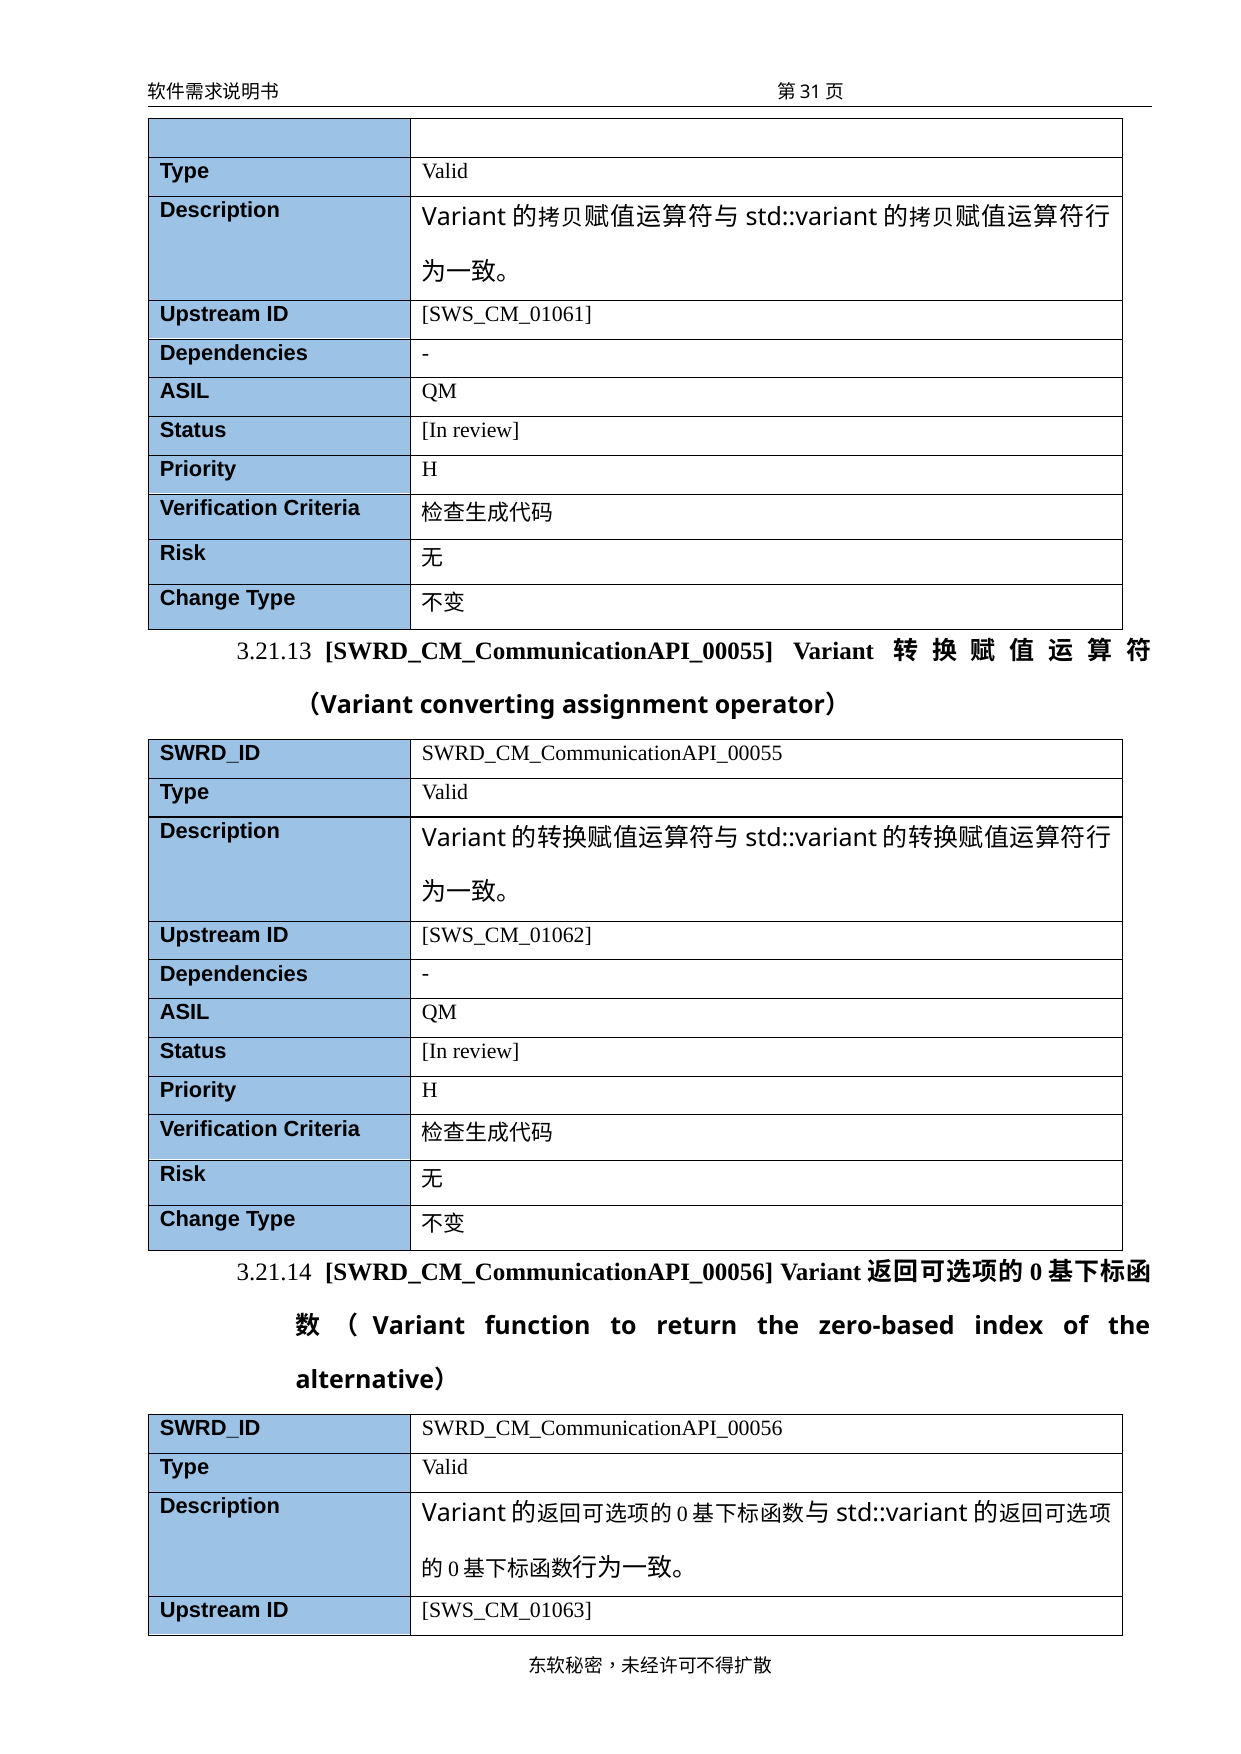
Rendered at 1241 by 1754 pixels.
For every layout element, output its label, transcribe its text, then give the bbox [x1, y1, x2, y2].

table_cell Description [149, 818, 410, 921]
table_cell H [411, 1077, 1122, 1114]
table_cell [In review] [411, 1038, 1122, 1076]
table_cell Verification Criteria [149, 1115, 410, 1159]
table_cell Type [149, 779, 410, 816]
table_cell Variant的拷贝赋值运算符与std::variant的拷贝赋值运算符行为一致。 [411, 197, 1122, 300]
table_cell 无 [411, 540, 1122, 584]
table_cell 检查生成代码 [411, 495, 1122, 539]
table_cell Upstream ID [149, 301, 410, 338]
table_cell Risk [149, 1161, 410, 1205]
table_cell - [411, 340, 1122, 377]
table_cell 无 [411, 1161, 1122, 1205]
table_cell Valid [411, 158, 1122, 196]
subtitle [SWRD_CM_CommunicationAPI_00055] Variant转换赋值运算符（Variant converting assignment operator） [236, 630, 1152, 721]
table_header SWRD_ID [149, 119, 410, 157]
table_header SWRD_ID [149, 740, 410, 778]
table_cell 检查生成代码 [411, 1115, 1122, 1159]
table_cell Valid [411, 779, 1122, 816]
table_cell QM [411, 999, 1122, 1037]
table_cell Type [149, 158, 410, 196]
table_cell QM [411, 378, 1122, 416]
table_cell Priority [149, 1077, 410, 1114]
table_cell H [411, 456, 1122, 493]
table_cell Variant的转换赋值运算符与std::variant的转换赋值运算符行为一致。 [411, 818, 1122, 921]
subtitle [SWRD_CM_CommunicationAPI_00056] Variant返回可选项的0基下标函数（Variant function to return the zero-based index of the alternative） [236, 1251, 1152, 1396]
table_cell Dependencies [149, 960, 410, 998]
table_cell Description [149, 197, 410, 300]
table_cell Change Type [149, 1206, 410, 1250]
table_cell Upstream ID [149, 1597, 410, 1634]
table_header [411, 119, 1122, 157]
table_cell Status [149, 417, 410, 455]
table_header SWRD_CM_CommunicationAPI_00055 [411, 740, 1122, 778]
table_cell 不变 [411, 1206, 1122, 1250]
table_cell Change Type [149, 585, 410, 629]
table_cell - [411, 960, 1122, 998]
table_header SWRD_ID [149, 1415, 410, 1453]
table_cell Priority [149, 456, 410, 493]
table_cell Upstream ID [149, 922, 410, 959]
table_cell 不变 [411, 585, 1122, 629]
table_cell [SWS_CM_01061] [411, 301, 1122, 338]
table_cell Dependencies [149, 340, 410, 377]
table_cell [SWS_CM_01062] [411, 922, 1122, 959]
table_cell Verification Criteria [149, 495, 410, 539]
table_cell [In review] [411, 417, 1122, 455]
table_cell Risk [149, 540, 410, 584]
table_cell Description [149, 1493, 410, 1596]
table_cell ASIL [149, 999, 410, 1037]
table_cell [SWS_CM_01063] [411, 1597, 1122, 1634]
table_cell Status [149, 1038, 410, 1076]
table_cell Variant的返回可选项的0基下标函数与std::variant的返回可选项的0基下标函数行为一致。 [411, 1493, 1122, 1596]
table_cell Valid [411, 1454, 1122, 1492]
table_cell Type [149, 1454, 410, 1492]
table_header SWRD_CM_CommunicationAPI_00056 [411, 1415, 1122, 1453]
table_cell ASIL [149, 378, 410, 416]
